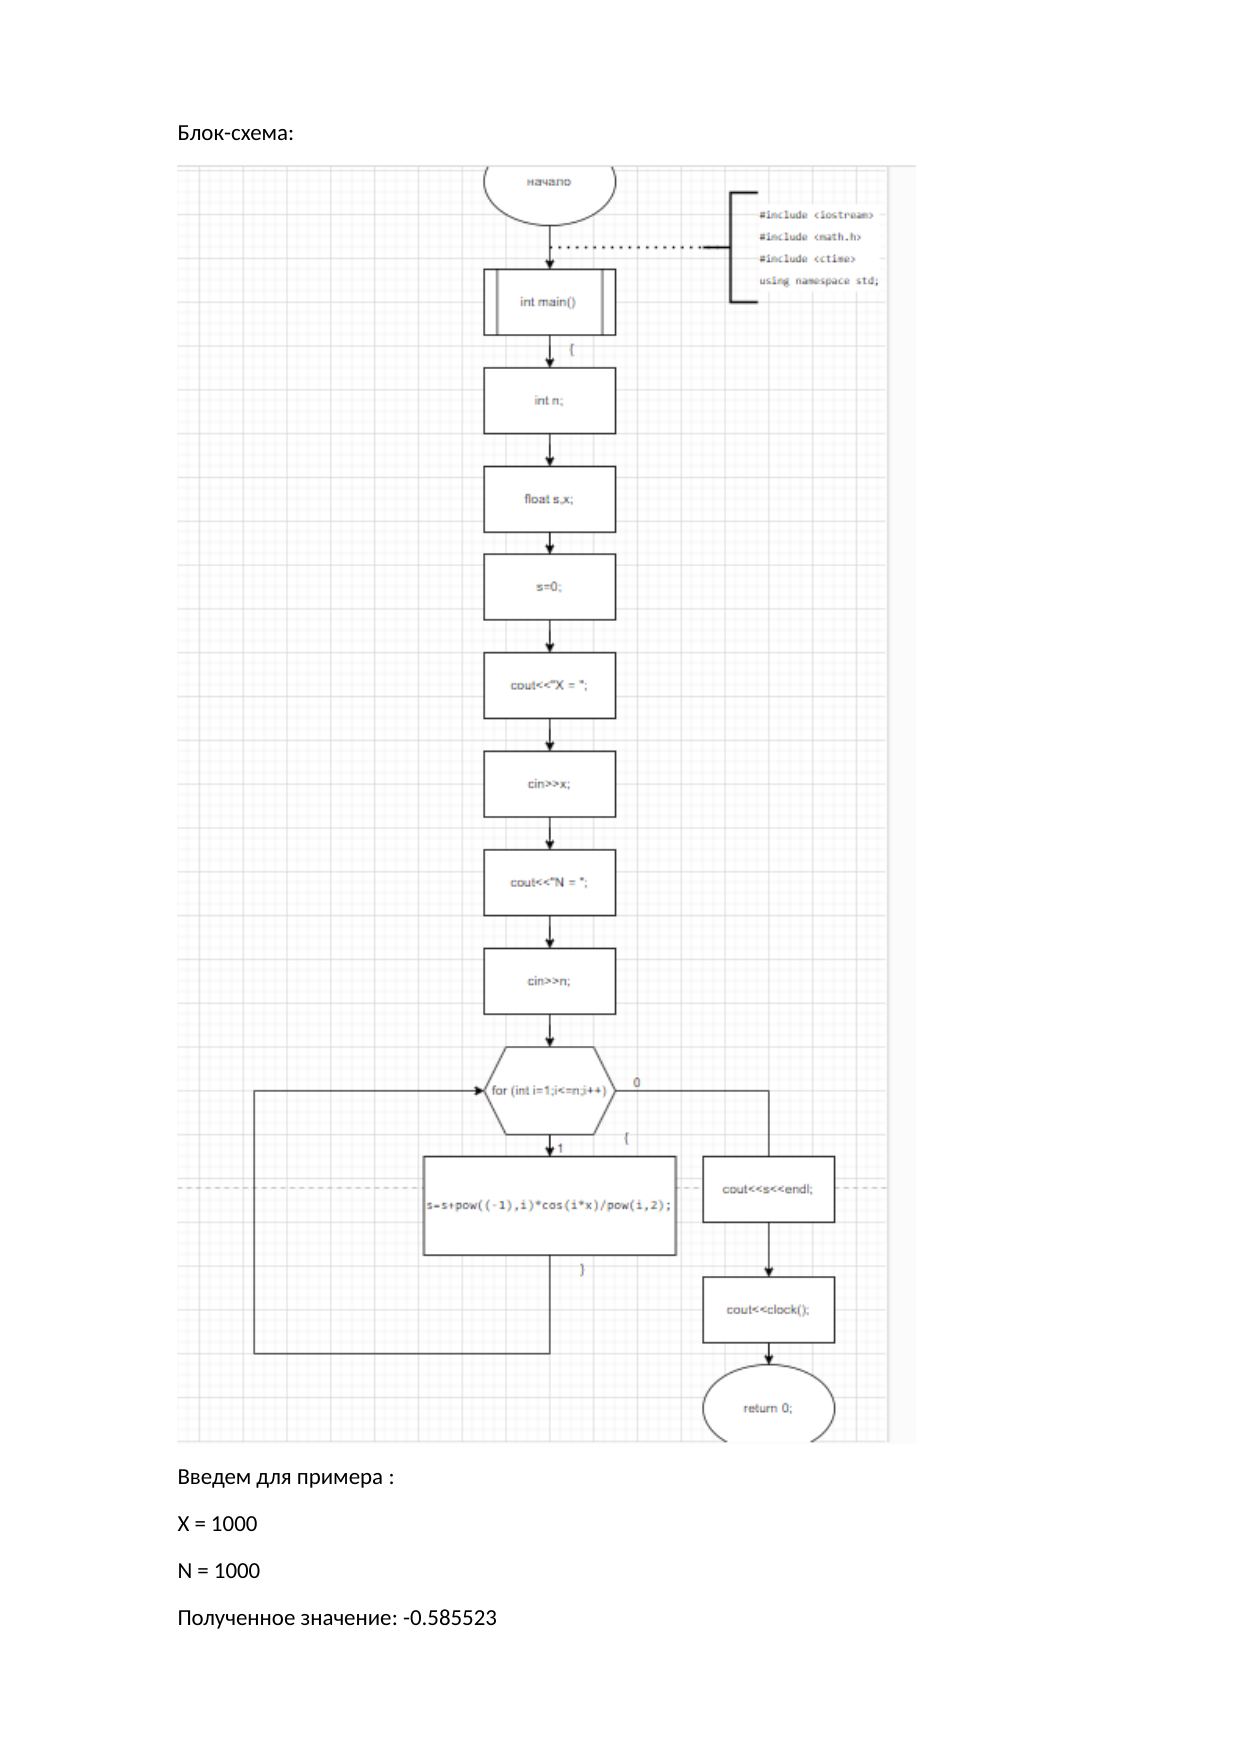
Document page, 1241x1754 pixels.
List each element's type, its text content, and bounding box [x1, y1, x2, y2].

text X = 1000 [177, 1509, 1152, 1537]
text Введем для примера : [177, 1462, 1152, 1490]
text N = 1000 [177, 1556, 1152, 1584]
text Блок-схема: [177, 118, 1152, 146]
picture [177, 165, 917, 1444]
text Полученное значение: -0.585523 [177, 1603, 1152, 1631]
